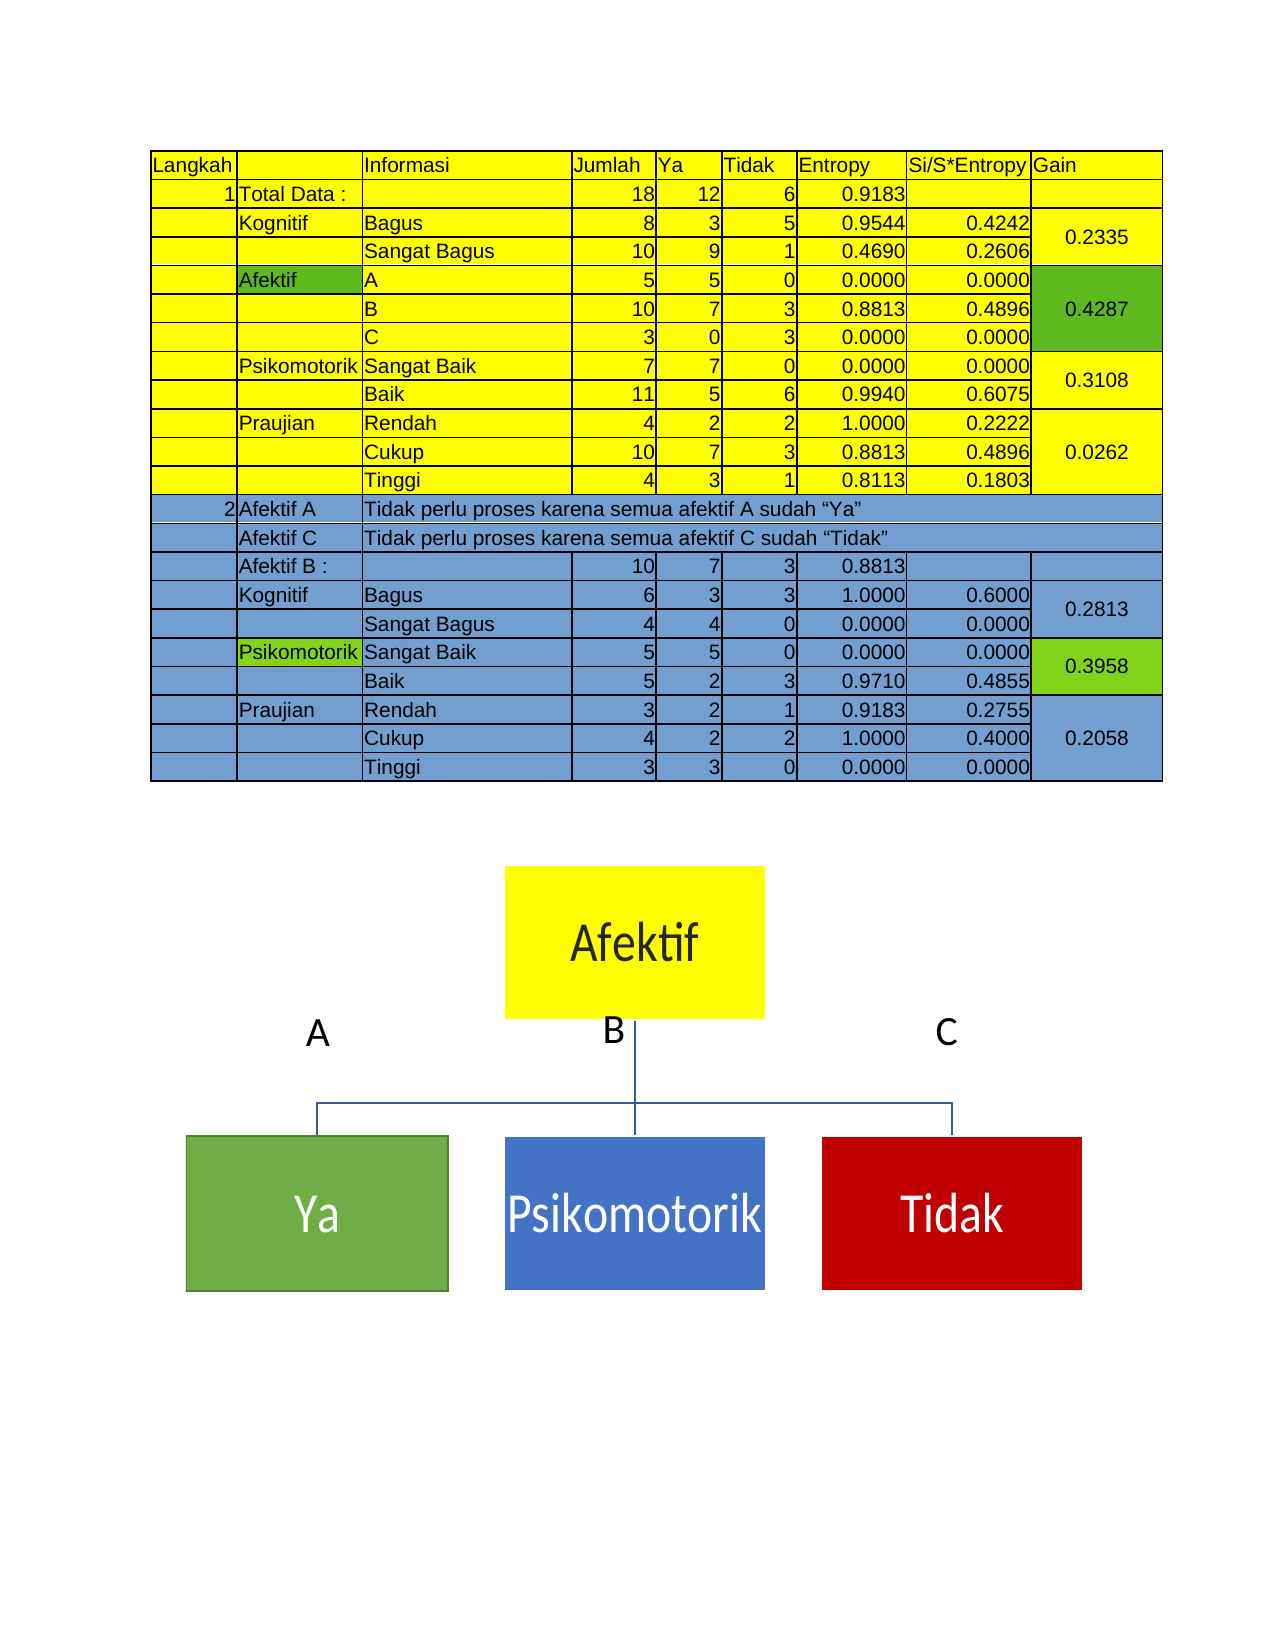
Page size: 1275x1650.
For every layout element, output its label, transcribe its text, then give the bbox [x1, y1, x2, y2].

table_cell 3 [723, 323, 796, 351]
table_cell 3 [573, 753, 655, 780]
table_cell Bagus [363, 581, 571, 608]
table_cell Kognitif [238, 209, 362, 236]
table_cell 0.2813 [1032, 581, 1162, 637]
table_cell 0.3958 [1032, 639, 1162, 694]
table_cell B [363, 295, 571, 322]
table_cell 5 [657, 381, 721, 408]
table_cell [238, 725, 362, 752]
table_cell [238, 323, 362, 351]
table_cell Praujian [238, 696, 362, 723]
table_cell 7 [657, 438, 721, 465]
table_cell [238, 753, 362, 780]
table_cell 0.9183 [798, 180, 906, 207]
table_cell Rendah [363, 410, 571, 436]
table_cell 6 [723, 381, 796, 408]
table_cell 0.2058 [1032, 696, 1162, 780]
table_cell 9 [657, 238, 721, 264]
table_cell 1 [723, 467, 796, 494]
table_cell Psikomotorik [238, 639, 362, 666]
table_cell 3 [723, 295, 796, 322]
table_cell 2 [723, 725, 796, 752]
table_cell 0.0000 [798, 610, 906, 637]
table_cell 0.6000 [907, 581, 1030, 608]
table_cell 1.0000 [798, 725, 906, 752]
table_cell 7 [657, 295, 721, 322]
table_cell 0.0000 [798, 753, 906, 780]
table_cell [152, 725, 236, 752]
table_cell [238, 238, 362, 264]
table_cell [238, 610, 362, 637]
table_cell 5 [573, 266, 655, 293]
table_cell [152, 323, 236, 351]
table_cell 0.4855 [907, 667, 1030, 694]
table_header Entropy [798, 152, 906, 179]
table_cell Psikomotorik [238, 352, 362, 379]
table_cell [152, 295, 236, 322]
table_cell [152, 610, 236, 637]
table_cell 11 [573, 381, 655, 408]
table_cell Afektif [238, 266, 362, 293]
table_cell 0.3108 [1032, 352, 1162, 408]
table_cell Cukup [363, 725, 571, 752]
table_cell [152, 381, 236, 408]
table_cell [152, 438, 236, 465]
table_cell 0.2606 [907, 238, 1030, 264]
table_header Informasi [363, 152, 571, 179]
table_cell Sangat Bagus [363, 610, 571, 637]
table_cell 0.4896 [907, 295, 1030, 322]
table_header Tidak [723, 152, 796, 179]
table_cell 0 [723, 610, 796, 637]
table_cell [907, 553, 1030, 580]
table_cell 1 [723, 238, 796, 264]
table_cell 1.0000 [798, 410, 906, 436]
table_cell 4 [573, 410, 655, 436]
table_cell 7 [573, 352, 655, 379]
table_cell 10 [573, 295, 655, 322]
table_cell 7 [657, 553, 721, 580]
table_cell 3 [657, 581, 721, 608]
table_cell [152, 352, 236, 379]
table_cell 0.8813 [798, 438, 906, 465]
table_cell 0.8113 [798, 467, 906, 494]
table_cell 0.2335 [1032, 209, 1162, 264]
table_cell Baik [363, 381, 571, 408]
table_cell Baik [363, 667, 571, 694]
table_cell 12 [657, 180, 721, 207]
table_cell [238, 438, 362, 465]
table_cell 0.0000 [798, 639, 906, 666]
table_cell 3 [723, 438, 796, 465]
table_cell [152, 410, 236, 436]
table_cell Praujian [238, 410, 362, 436]
table_cell Rendah [363, 696, 571, 723]
table_cell 0.8813 [798, 553, 906, 580]
table_header Gain [1032, 152, 1162, 179]
table_cell 0.2755 [907, 696, 1030, 723]
table_cell 3 [573, 323, 655, 351]
table_cell [238, 295, 362, 322]
table_cell 0.0000 [907, 753, 1030, 780]
table_cell Total Data : [238, 180, 362, 207]
table_cell Afektif B : [238, 553, 362, 580]
table_cell [152, 524, 236, 551]
table_cell C [363, 323, 571, 351]
table_cell 18 [573, 180, 655, 207]
table_cell 3 [723, 553, 796, 580]
table_cell 5 [573, 639, 655, 666]
table_cell Cukup [363, 438, 571, 465]
table_cell 0.4000 [907, 725, 1030, 752]
table_header Ya [657, 152, 721, 179]
table_header Si/S*Entropy [907, 152, 1030, 179]
table_cell 2 [152, 495, 236, 522]
table_cell 0.4690 [798, 238, 906, 264]
table_cell 3 [657, 467, 721, 494]
table_cell 3 [723, 667, 796, 694]
table_cell [152, 238, 236, 264]
table_cell [363, 180, 571, 207]
table_cell 2 [657, 696, 721, 723]
table_cell 0.9183 [798, 696, 906, 723]
table_cell 2 [657, 667, 721, 694]
table_cell [152, 581, 236, 608]
table_cell 5 [657, 266, 721, 293]
table_cell 1 [152, 180, 236, 207]
table_cell 0.0262 [1032, 410, 1162, 494]
table_cell 3 [657, 753, 721, 780]
table_cell 4 [657, 610, 721, 637]
table_cell 0.1803 [907, 467, 1030, 494]
table_cell 5 [657, 639, 721, 666]
table_cell 6 [723, 180, 796, 207]
table_cell [907, 180, 1030, 207]
table_cell 8 [573, 209, 655, 236]
table_cell A [363, 266, 571, 293]
table_cell 0.0000 [907, 610, 1030, 637]
table_cell Sangat Baik [363, 352, 571, 379]
table_cell 0.2222 [907, 410, 1030, 436]
table_cell [238, 467, 362, 494]
table_cell 10 [573, 438, 655, 465]
table_cell 4 [573, 467, 655, 494]
table_cell [152, 667, 236, 694]
table_cell [363, 553, 571, 580]
table_cell 2 [657, 725, 721, 752]
table_cell 5 [723, 209, 796, 236]
table_cell [152, 696, 236, 723]
table_cell Sangat Bagus [363, 238, 571, 264]
table_cell [152, 753, 236, 780]
table_cell 1.0000 [798, 581, 906, 608]
table_cell 2 [657, 410, 721, 436]
table_cell [1032, 553, 1162, 580]
table_cell Tidak perlu proses karena semua afektif C sudah “Tidak” [363, 524, 1162, 551]
table_cell 4 [573, 725, 655, 752]
table_cell 3 [657, 209, 721, 236]
table_cell 0.4287 [1032, 266, 1162, 351]
table_header [238, 152, 362, 179]
table_cell 4 [573, 610, 655, 637]
table_cell 2 [723, 410, 796, 436]
table_cell 0.4896 [907, 438, 1030, 465]
table_cell 3 [573, 696, 655, 723]
table_cell 0.9544 [798, 209, 906, 236]
table_cell 0.0000 [907, 639, 1030, 666]
table_cell 0.4242 [907, 209, 1030, 236]
table_cell 0.0000 [907, 323, 1030, 351]
table_cell Bagus [363, 209, 571, 236]
table_cell 10 [573, 553, 655, 580]
table_cell 0 [723, 352, 796, 379]
table_cell Sangat Baik [363, 639, 571, 666]
table_cell [152, 553, 236, 580]
table_cell 0 [723, 266, 796, 293]
table_cell 3 [723, 581, 796, 608]
table_cell 0.0000 [798, 323, 906, 351]
table_cell 0.6075 [907, 381, 1030, 408]
table_cell [152, 639, 236, 666]
table_cell [152, 209, 236, 236]
table_cell [238, 667, 362, 694]
table_cell 5 [573, 667, 655, 694]
table_cell 0.8813 [798, 295, 906, 322]
table_cell 0 [723, 753, 796, 780]
table_cell Tinggi [363, 467, 571, 494]
table_cell 0 [723, 639, 796, 666]
table_cell 0.9710 [798, 667, 906, 694]
table_cell Tidak perlu proses karena semua afektif A sudah “Ya” [363, 495, 1162, 522]
table_cell Kognitif [238, 581, 362, 608]
table_cell 7 [657, 352, 721, 379]
table_cell 0.0000 [798, 266, 906, 293]
table_cell [1032, 180, 1162, 207]
table_header Jumlah [573, 152, 655, 179]
table_cell 6 [573, 581, 655, 608]
table_cell 0.0000 [907, 352, 1030, 379]
table_cell 0.0000 [798, 352, 906, 379]
table_cell 0.9940 [798, 381, 906, 408]
table_cell 1 [723, 696, 796, 723]
table_cell Tinggi [363, 753, 571, 780]
table_cell 10 [573, 238, 655, 264]
table_cell 0 [657, 323, 721, 351]
table_cell 0.0000 [907, 266, 1030, 293]
table_header Langkah [152, 152, 236, 179]
table_cell [152, 467, 236, 494]
table_cell Afektif C [238, 524, 362, 551]
table_cell [152, 266, 236, 293]
table_cell [238, 381, 362, 408]
table_cell Afektif A [238, 495, 362, 522]
